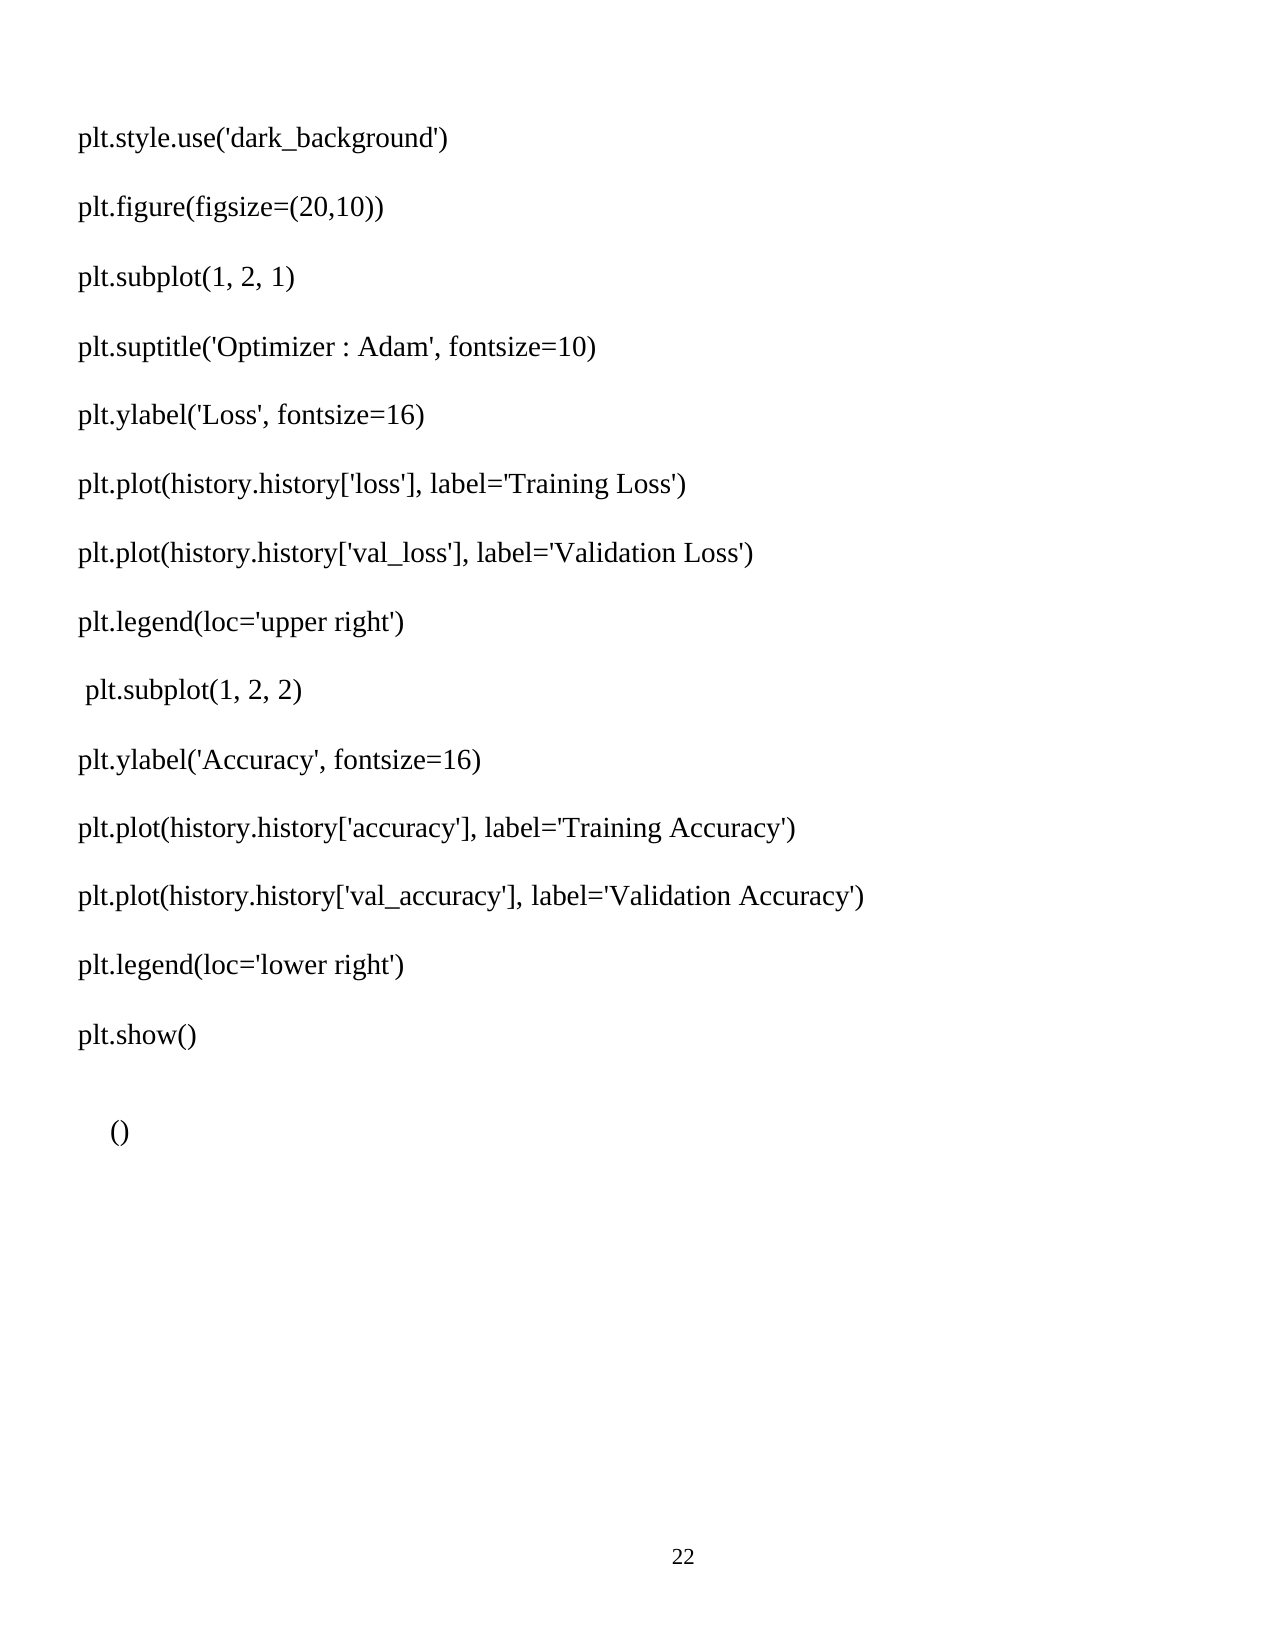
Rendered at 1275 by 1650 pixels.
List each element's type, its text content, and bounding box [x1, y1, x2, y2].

text plt.show() [78, 1017, 1242, 1051]
text plt.suptitle('Optimizer : Adam', fontsize=10) plt.ylabel('Loss', fontsize=16) plt.plot(history.history['loss'], label='Training Loss') plt.plot(history.history['val_loss'], label='Validation Loss') plt.legend(loc='upper right') [78, 329, 755, 637]
text plt.ylabel('Accuracy', fontsize=16) plt.plot(history.history['accuracy'], label='Training Accuracy') plt.plot(history.history['val_accuracy'], label='Validation Accuracy') plt.legend(loc='lower right') [78, 742, 878, 980]
text plt.subplot(1, 2, 2) [85, 672, 1242, 706]
text () [103, 1113, 408, 1147]
text plt.style.use('dark_background') plt.figure(figsize=(20,10)) plt.subplot(1, 2, 1) [78, 120, 537, 293]
